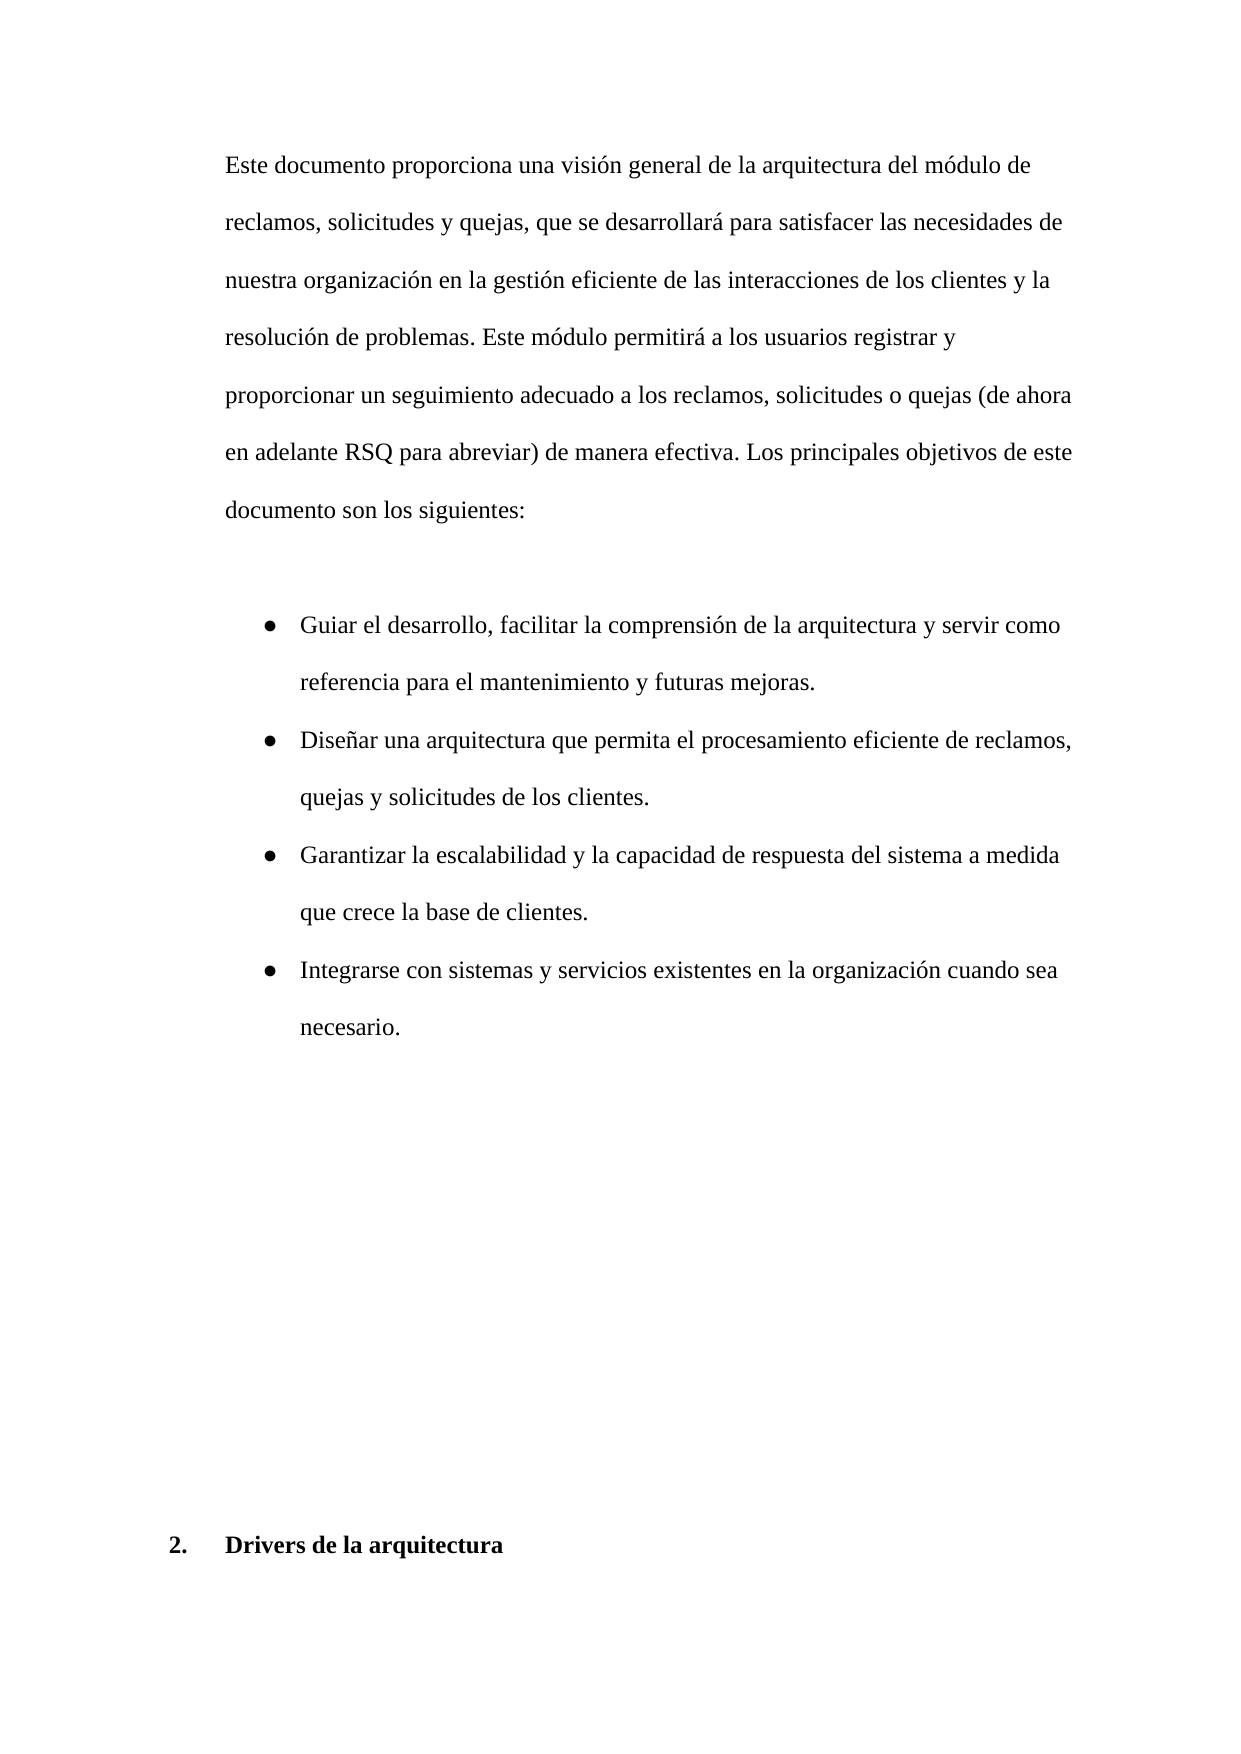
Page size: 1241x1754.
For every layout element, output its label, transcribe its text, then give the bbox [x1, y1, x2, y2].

list Integrarse con sistemas y servicios existentes en la organización cuando sea necesario. [262, 955, 1090, 1041]
list Diseñar una arquitectura que permita el procesamiento eficiente de reclamos, quejas y solicitudes de los clientes. [262, 725, 1090, 811]
text Este documento proporciona una visión general de la arquitectura del módulo de reclamos, solicitudes y quejas, que se desarrollará para satisfacer las necesidades de nuestra organización en la gestión eficiente de las interacciones de los clientes y la resolución de problemas. Este módulo permitirá a los usuarios registrar y proporcionar un seguimiento adecuado a los reclamos, solicitudes o quejas (de ahora en adelante RSQ para abreviar) de manera efectiva. Los principales objetivos de este documento son los siguientes: [225, 150, 1090, 524]
list Drivers de la arquitectura [187, 1530, 1090, 1559]
list Guiar el desarrollo, facilitar la comprensión de la arquitectura y servir como referencia para el mantenimiento y futuras mejoras. [262, 610, 1090, 696]
list Garantizar la escalabilidad y la capacidad de respuesta del sistema a medida que crece la base de clientes. [262, 840, 1090, 926]
